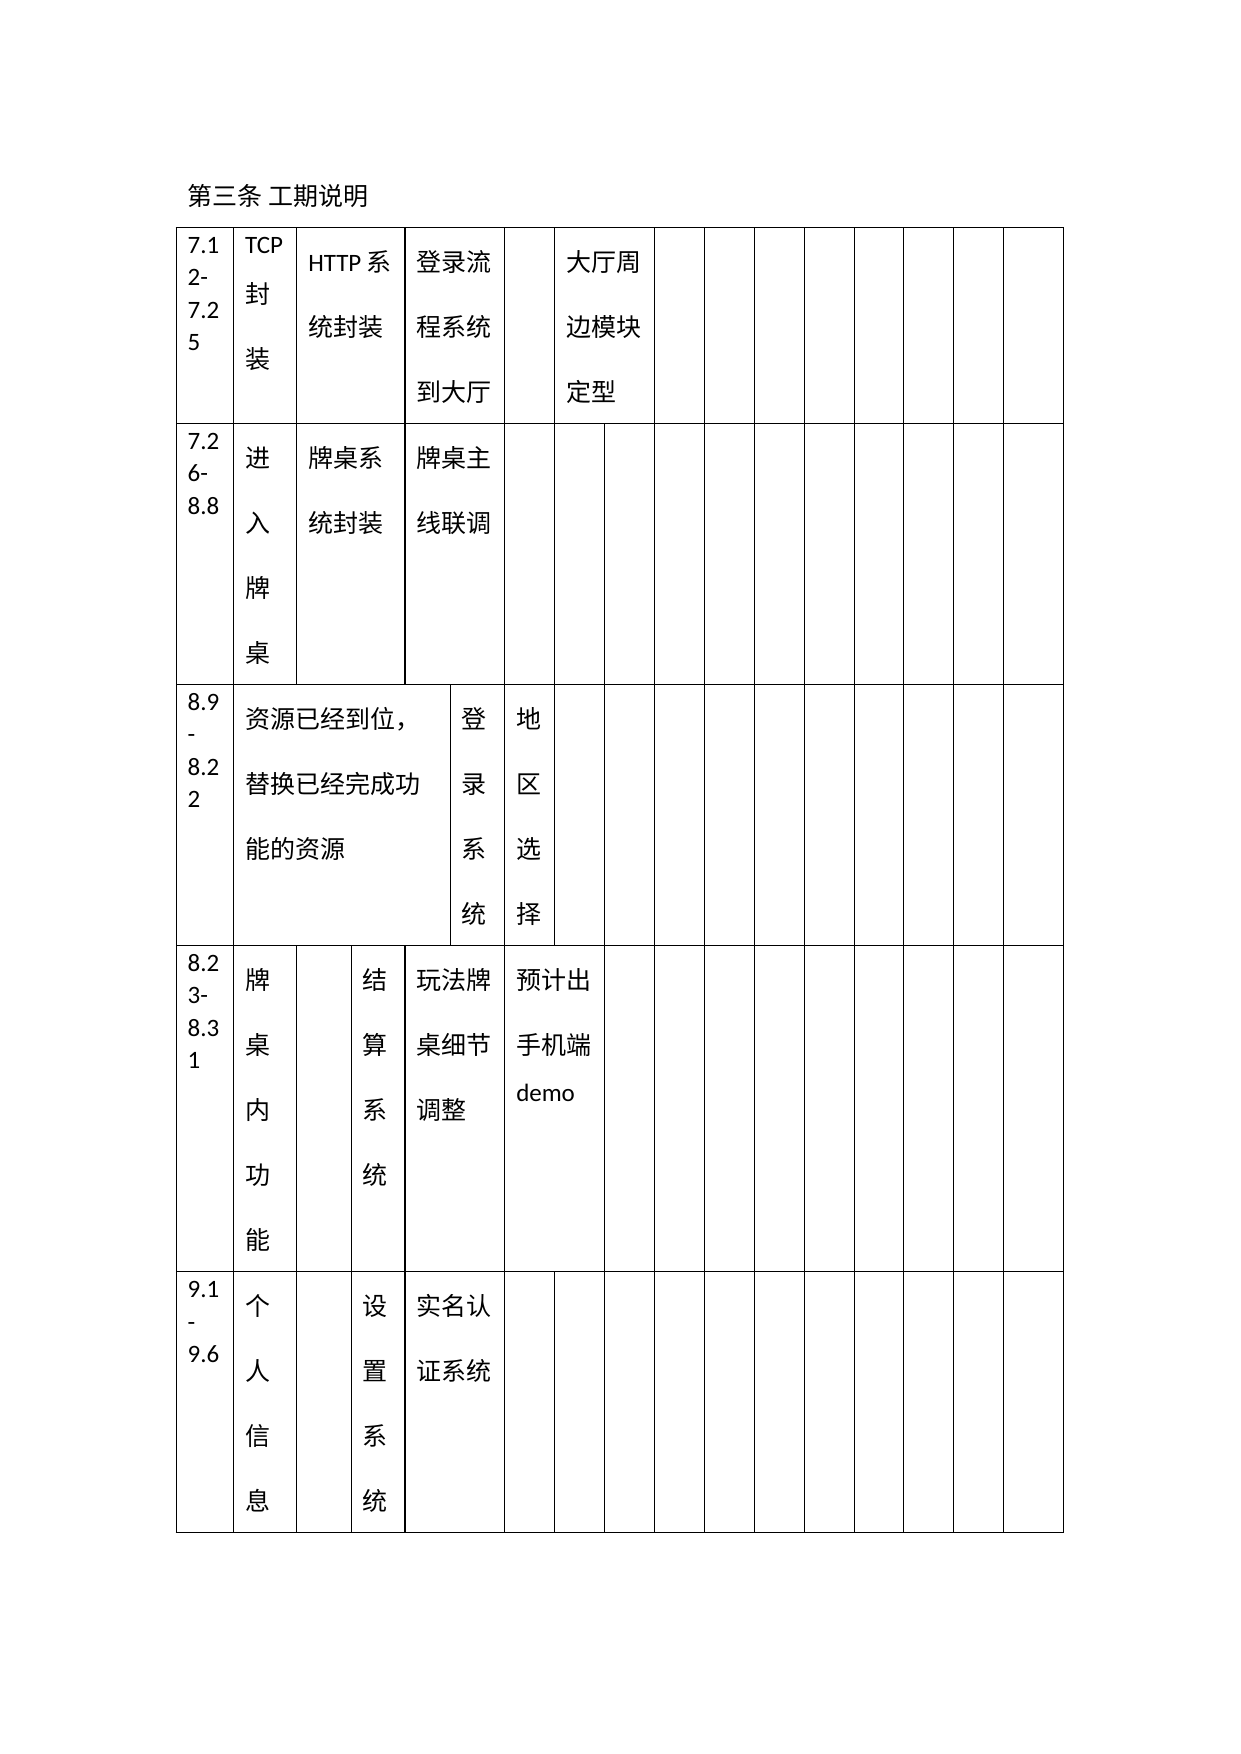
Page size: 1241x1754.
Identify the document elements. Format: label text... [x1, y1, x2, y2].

table_cell [755, 685, 804, 945]
table_cell 登录系统 [451, 685, 504, 945]
table_header 大厅周边模块定型 [555, 228, 654, 423]
table_cell [855, 685, 903, 945]
table_cell [705, 685, 754, 945]
table_cell 进入牌桌 [234, 424, 296, 684]
table_cell [705, 946, 754, 1271]
table_cell 设置系统 [352, 1272, 404, 1532]
table_cell 牌桌主线联调 [406, 424, 504, 684]
table_cell [605, 424, 654, 684]
list 工期说明 [187, 162, 1053, 227]
table_cell 实名认证系统 [406, 1272, 504, 1532]
table_cell [954, 424, 1003, 684]
table_cell [805, 424, 854, 684]
table_header [1004, 228, 1063, 423]
table_cell [755, 946, 804, 1271]
table_cell [297, 1272, 351, 1532]
table_header [855, 228, 903, 423]
table_cell [555, 1272, 604, 1532]
table_cell [655, 685, 704, 945]
table_cell [1004, 1272, 1063, 1532]
table_header HTTP系统封装 [297, 228, 404, 423]
table_header 登录流程系统到大厅 [406, 228, 504, 423]
table_header [805, 228, 854, 423]
table_cell [805, 946, 854, 1271]
table_cell [655, 424, 704, 684]
table_cell [755, 424, 804, 684]
table_cell 8.9-8.22 [177, 685, 233, 945]
table_cell 牌桌系统封装 [297, 424, 404, 684]
table_cell 资源已经到位，替换已经完成功能的资源 [234, 685, 450, 945]
table_header [954, 228, 1003, 423]
table_cell [555, 424, 604, 684]
table_cell [1004, 424, 1063, 684]
table_cell [755, 1272, 804, 1532]
table_cell [904, 1272, 953, 1532]
table_cell [954, 1272, 1003, 1532]
table_cell [904, 685, 953, 945]
table_cell [505, 424, 554, 684]
table_cell [904, 424, 953, 684]
table_cell [297, 946, 351, 1271]
table_cell 结算系统 [352, 946, 404, 1271]
table_header [505, 228, 554, 423]
table_cell [805, 1272, 854, 1532]
table_cell [605, 1272, 654, 1532]
table_cell [1004, 685, 1063, 945]
table_cell [605, 685, 654, 945]
table_cell [954, 685, 1003, 945]
table_cell [1004, 946, 1063, 1271]
table_cell 玩法牌桌细节调整 [406, 946, 504, 1271]
table_header [755, 228, 804, 423]
table_cell [705, 424, 754, 684]
table_cell 个人信息系统 [234, 1272, 296, 1532]
table_header [655, 228, 704, 423]
table_cell [505, 1272, 554, 1532]
table_header [904, 228, 953, 423]
table_cell [954, 946, 1003, 1271]
table_cell [555, 685, 604, 945]
table_cell [855, 1272, 903, 1532]
table_cell [705, 1272, 754, 1532]
table_cell [605, 946, 654, 1271]
table_cell [855, 424, 903, 684]
table_cell 8.23-8.31 [177, 946, 233, 1271]
table_cell [655, 1272, 704, 1532]
table_cell 牌桌内功能 [234, 946, 296, 1271]
table_cell 地区选择 [505, 685, 554, 945]
table_cell [904, 946, 953, 1271]
table_cell [805, 685, 854, 945]
table_header [705, 228, 754, 423]
table_header TCP封装 [234, 228, 296, 423]
table_cell 预计出手机端demo [505, 946, 604, 1271]
table_header 7.12-7.25 [177, 228, 233, 423]
table_cell 9.1-9.6 [177, 1272, 233, 1532]
table_cell 7.26-8.8 [177, 424, 233, 684]
table_cell [655, 946, 704, 1271]
table_cell [855, 946, 903, 1271]
